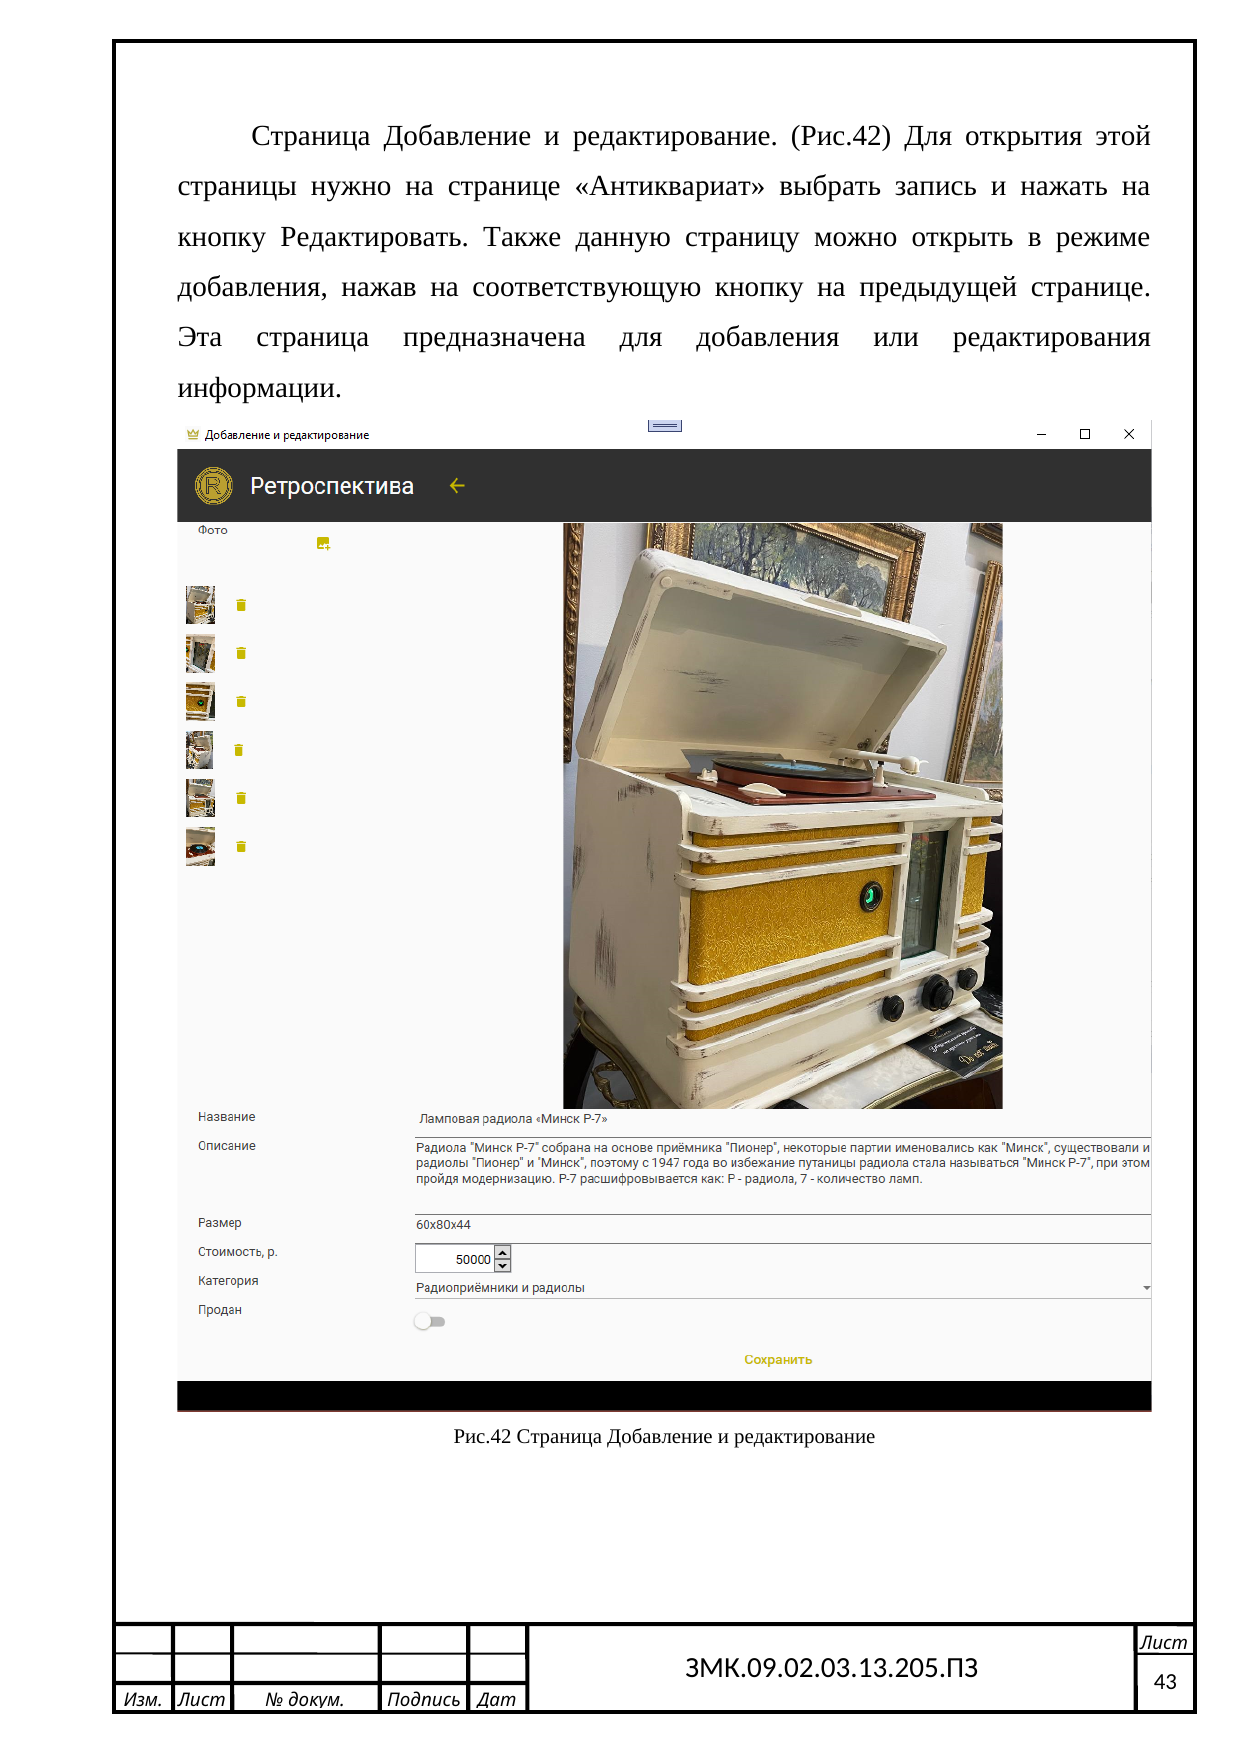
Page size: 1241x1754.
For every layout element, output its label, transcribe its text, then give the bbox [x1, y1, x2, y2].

picture [177, 420, 1152, 1412]
text Страница Добавление и редактирование. (Рис.42) Для открытия этой страницы нужно на странице «Антиквариат» выбрать запись и нажать на кнопку Редактировать. Также данную страницу можно открыть в режиме добавления, нажав на соответствующую кнопку на предыдущей странице. Эта страница предназначена для добавления или редактирования информации. [177, 118, 1152, 403]
text Рис.42 Страница Добавление и редактирование [177, 1412, 1152, 1448]
